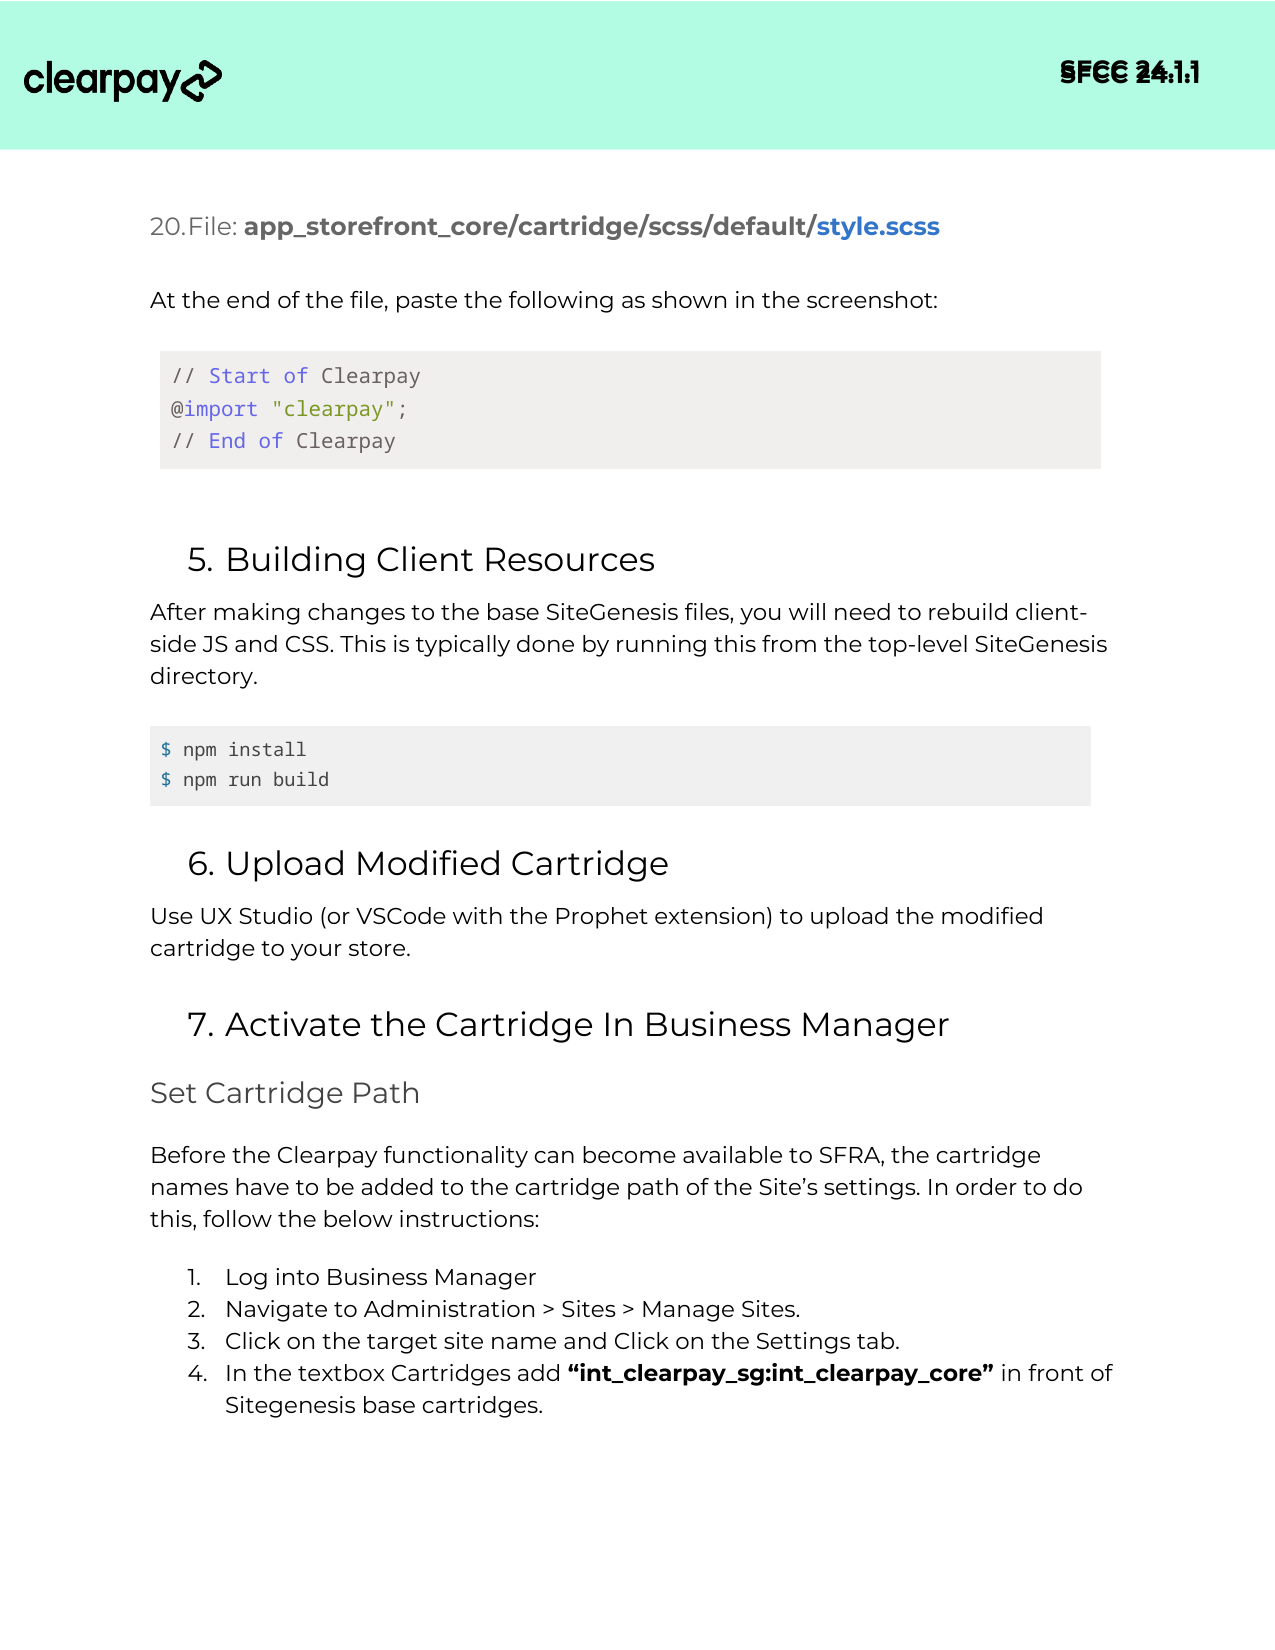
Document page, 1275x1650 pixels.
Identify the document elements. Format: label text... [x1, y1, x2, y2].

text After making changes to the base SiteGenesis files, you will need to rebuild client-side JS and CSS. This is typically done by running this from the top-level SiteGenesis directory. [150, 598, 1125, 690]
subtitle Set Cartridge Path [150, 1076, 1125, 1111]
text At the end of the file, paste the following as shown in the screenshot: [150, 287, 1125, 314]
subtitle Activate the Cartridge In Business Manager [187, 1004, 1125, 1045]
text Use UX Studio (or VSCode with the Prophet extension) to upload the modified cartridge to your store. [150, 902, 1125, 962]
list Navigate to Administration > Sites > Manage Sites. [187, 1295, 1125, 1323]
picture [23, 60, 223, 102]
subtitle File: app_storefront_core/cartridge/scss/default/style.scss [150, 211, 1125, 242]
list In the textbox Cartridges add “int_clearpay_sg:int_clearpay_core” in front of Sitegenesis base cartridges. [187, 1359, 1125, 1419]
subtitle Upload Modified Cartridge [187, 843, 1125, 884]
table_header // Start of Clearpay @import "clearpay"; // End of Clearpay [160, 351, 1101, 469]
list Log into Business Manager [187, 1263, 1125, 1291]
subtitle Building Client Resources [187, 539, 1125, 579]
table_header $ npm install $ npm run build [150, 726, 1091, 806]
list Click on the target site name and Click on the Settings tab. [187, 1327, 1125, 1355]
text Before the Clearpay functionality can become available to SFRA, the cartridge names have to be added to the cartridge path of the Site’s settings. In order to do this, follow the below instructions: [150, 1142, 1125, 1234]
